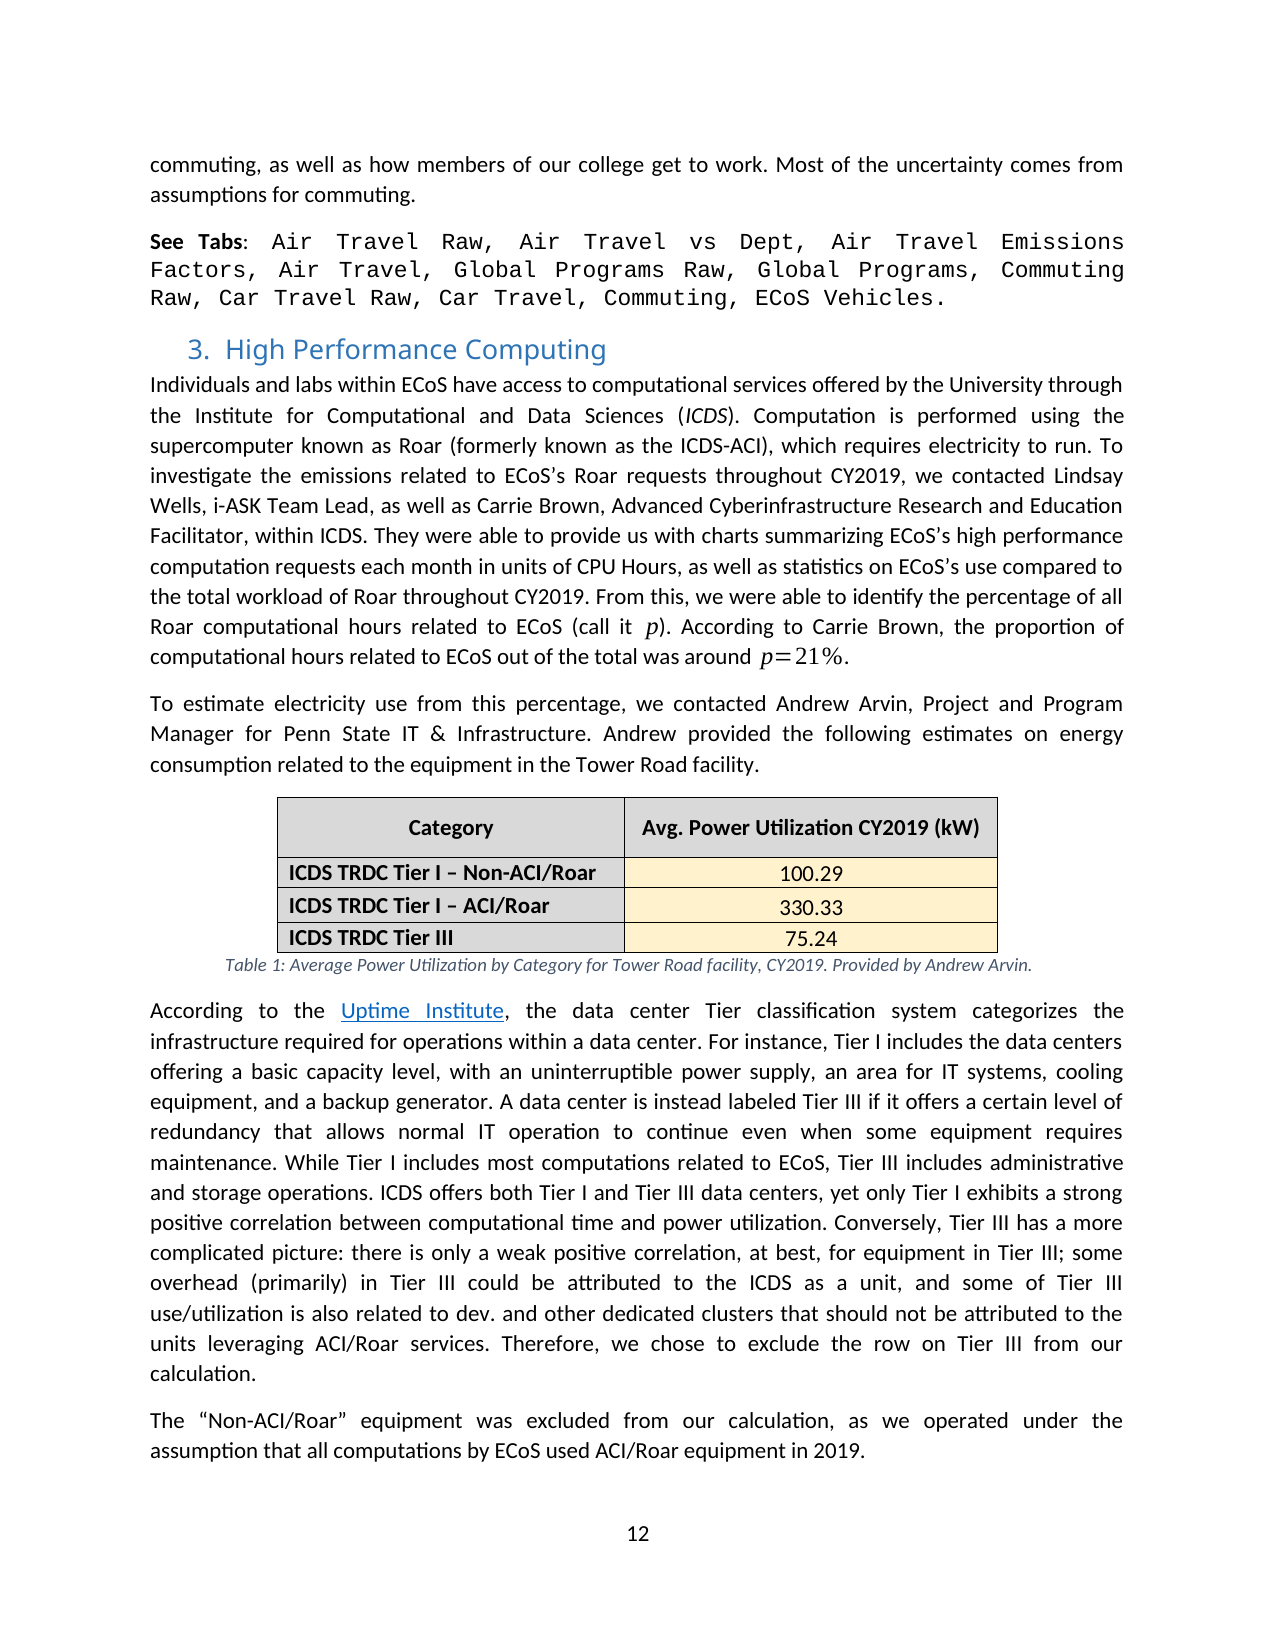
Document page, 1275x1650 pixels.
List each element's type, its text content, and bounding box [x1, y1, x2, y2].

table_cell ICDS TRDC Tier III [278, 923, 624, 952]
table_cell 330.33 [625, 888, 997, 922]
table_cell ICDS TRDC Tier I – Non-ACI/Roar [278, 858, 624, 887]
table_cell 75.24 [625, 923, 997, 952]
text Table 1: Average Power Utilization by Category for Tower Road facility, CY2019. Provided by Andrew Arvin. [225, 953, 1050, 976]
table_header Avg. Power Utilization CY2019 (kW) [625, 798, 997, 857]
text See Tabs: Air Travel Raw, Air Travel vs Dept, Air Travel Emissions Factors, Air Travel, Global Programs Raw, Global Programs, Commuting Raw, Car Travel Raw, Car Travel, Commuting, ECoS Vehicles. [150, 227, 1125, 312]
table_header Category [278, 798, 624, 857]
text Individuals and labs within ECoS have access to computational services offered by the University through the Institute for Computational and Data Sciences (ICDS). Computation is performed using the supercomputer known as Roar (formerly known as the ICDS-ACI), which requires electricity to run. To investigate the emissions related to ECoS’s Roar requests throughout CY2019, we contacted Lindsay Wells, i-ASK Team Lead, as well as Carrie Brown, Advanced Cyberinfrastructure Research and Education Facilitator, within ICDS. They were able to provide us with charts summarizing ECoS’s high performance computation requests each month in units of CPU Hours, as well as statistics on ECoS’s use compared to the total workload of Roar throughout CY2019. From this, we were able to identify the percentage of all Roar computational hours related to ECoS (call it ). According to Carrie Brown, the proportion of computational hours related to ECoS out of the total was around . [150, 371, 1125, 670]
subtitle High Performance Computing [187, 331, 1125, 368]
text To estimate electricity use from this percentage, we contacted Andrew Arvin, Project and Program Manager for Penn State IT & Infrastructure. Andrew provided the following estimates on energy consumption related to the equipment in the Tower Road facility. [150, 689, 1125, 778]
text According to the Uptime Institute, the data center Tier classification system categorizes the infrastructure required for operations within a data center. For instance, Tier I includes the data centers offering a basic capacity level, with an uninterruptible power supply, an area for IT systems, cooling equipment, and a backup generator. A data center is instead labeled Tier III if it offers a certain level of redundancy that allows normal IT operation to continue even when some equipment requires maintenance. While Tier I includes most computations related to ECoS, Tier III includes administrative and storage operations. ICDS offers both Tier I and Tier III data centers, yet only Tier I exhibits a strong positive correlation between computational time and power utilization. Conversely, Tier III has a more complicated picture: there is only a weak positive correlation, at best, for equipment in Tier III; some overhead (primarily) in Tier III could be attributed to the ICDS as a unit, and some of Tier III use/utilization is also related to dev. and other dedicated clusters that should not be attributed to the units leveraging ACI/Roar services. Therefore, we chose to exclude the row on Tier III from our calculation. [150, 997, 1125, 1387]
table_cell 100.29 [625, 858, 997, 887]
text The “Non-ACI/Roar” equipment was excluded from our calculation, as we operated under the assumption that all computations by ECoS used ACI/Roar equipment in 2019. [150, 1406, 1125, 1464]
table_cell ICDS TRDC Tier I – ACI/Roar [278, 888, 624, 922]
